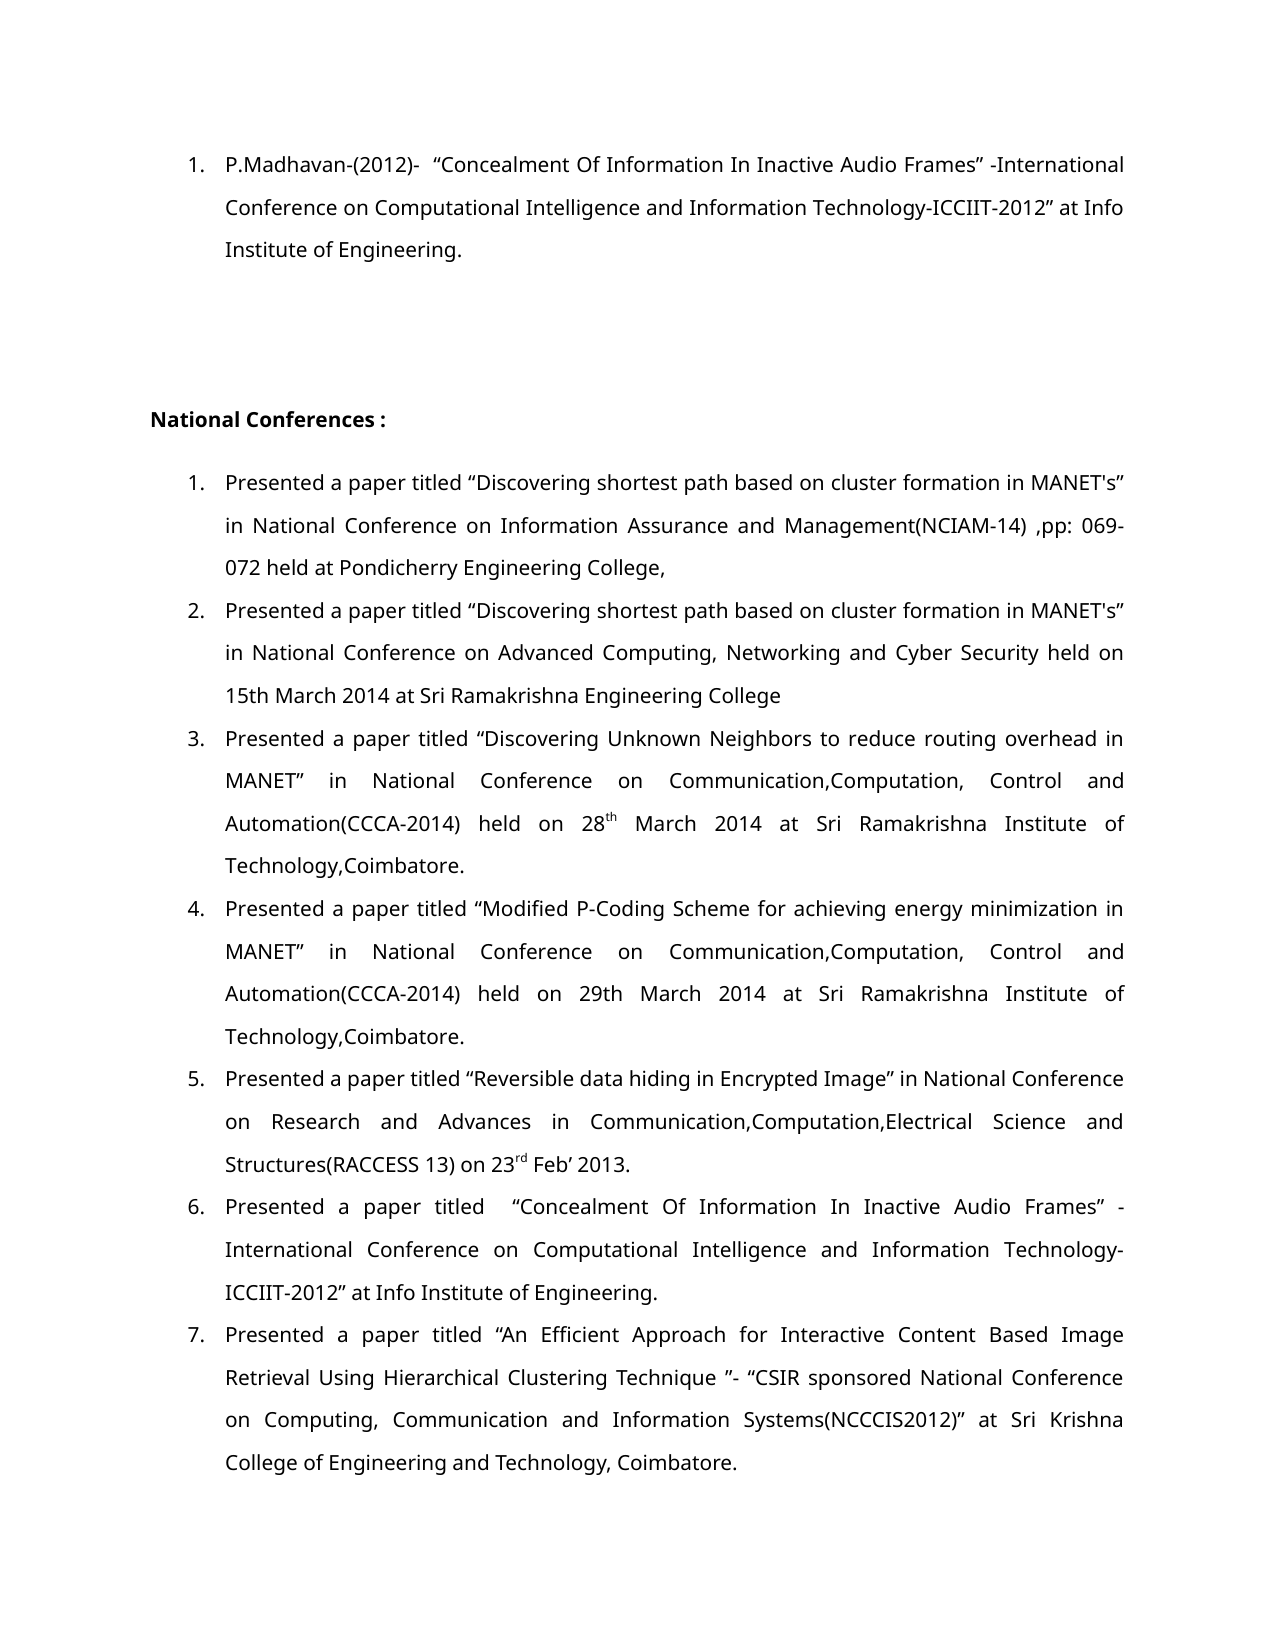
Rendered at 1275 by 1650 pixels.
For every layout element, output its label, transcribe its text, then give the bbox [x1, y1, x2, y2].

list Presented a paper titled “Reversible data hiding in Encrypted Image” in National Conference on Research and Advances in Communication,Computation,Electrical Science and Structures(RACCESS 13) on 23rd Feb’ 2013. [187, 1064, 1125, 1178]
list P.Madhavan-(2012)- “Concealment Of Information In Inactive Audio Frames” -International Conference on Computational Intelligence and Information Technology-ICCIIT- at Info Institute of Engineering. [187, 150, 1125, 264]
list Presented a paper titled “Discovering Unknown Neighbors to reduce routing overhead in MANET” in National Conference on Communication,Computation, Control and Automation(CCCA-2014) held on 28th March 2014 at Sri Ramakrishna Institute of Technology,Coimbatore. [187, 724, 1125, 880]
title Presented a paper titled “An Efficient Approach for Interactive Content Based Image Retrieval Using Hierarchical Clustering Technique ”- “CSIR sponsored National Conference on Computing, Communication and Information Systems(NCCCIS2012)” at Sri Krishna College of Engineering and Technology, Coimbatore. [187, 1320, 1125, 1476]
text National Conferences : [150, 405, 1125, 433]
list Presented a paper titled “Concealment Of Information In Inactive Audio Frames” -International Conference on Computational Intelligence and Information Technology-ICCIIT-2012” at Info Institute of Engineering. [187, 1192, 1125, 1306]
list Presented a paper titled “Modified P-Coding Scheme for achieving energy minimization in MANET” in National Conference on Communication,Computation, Control and Automation(CCCA-2014) held on 29th March 2014 at Sri Ramakrishna Institute of Technology,Coimbatore. [187, 894, 1125, 1050]
list Presented a paper titled “Discovering shortest path based on cluster formation in MANET's” in National Conference on Information Assurance and Management(NCIAM-14) ,pp: 069-072 held at Pondicherry Engineering College, [187, 468, 1125, 582]
list Presented a paper titled “Discovering shortest path based on cluster formation in MANET's” in National Conference on Advanced Computing, Networking and Cyber Security held on 15th March 2014 at Sri Ramakrishna Engineering College [187, 596, 1125, 709]
